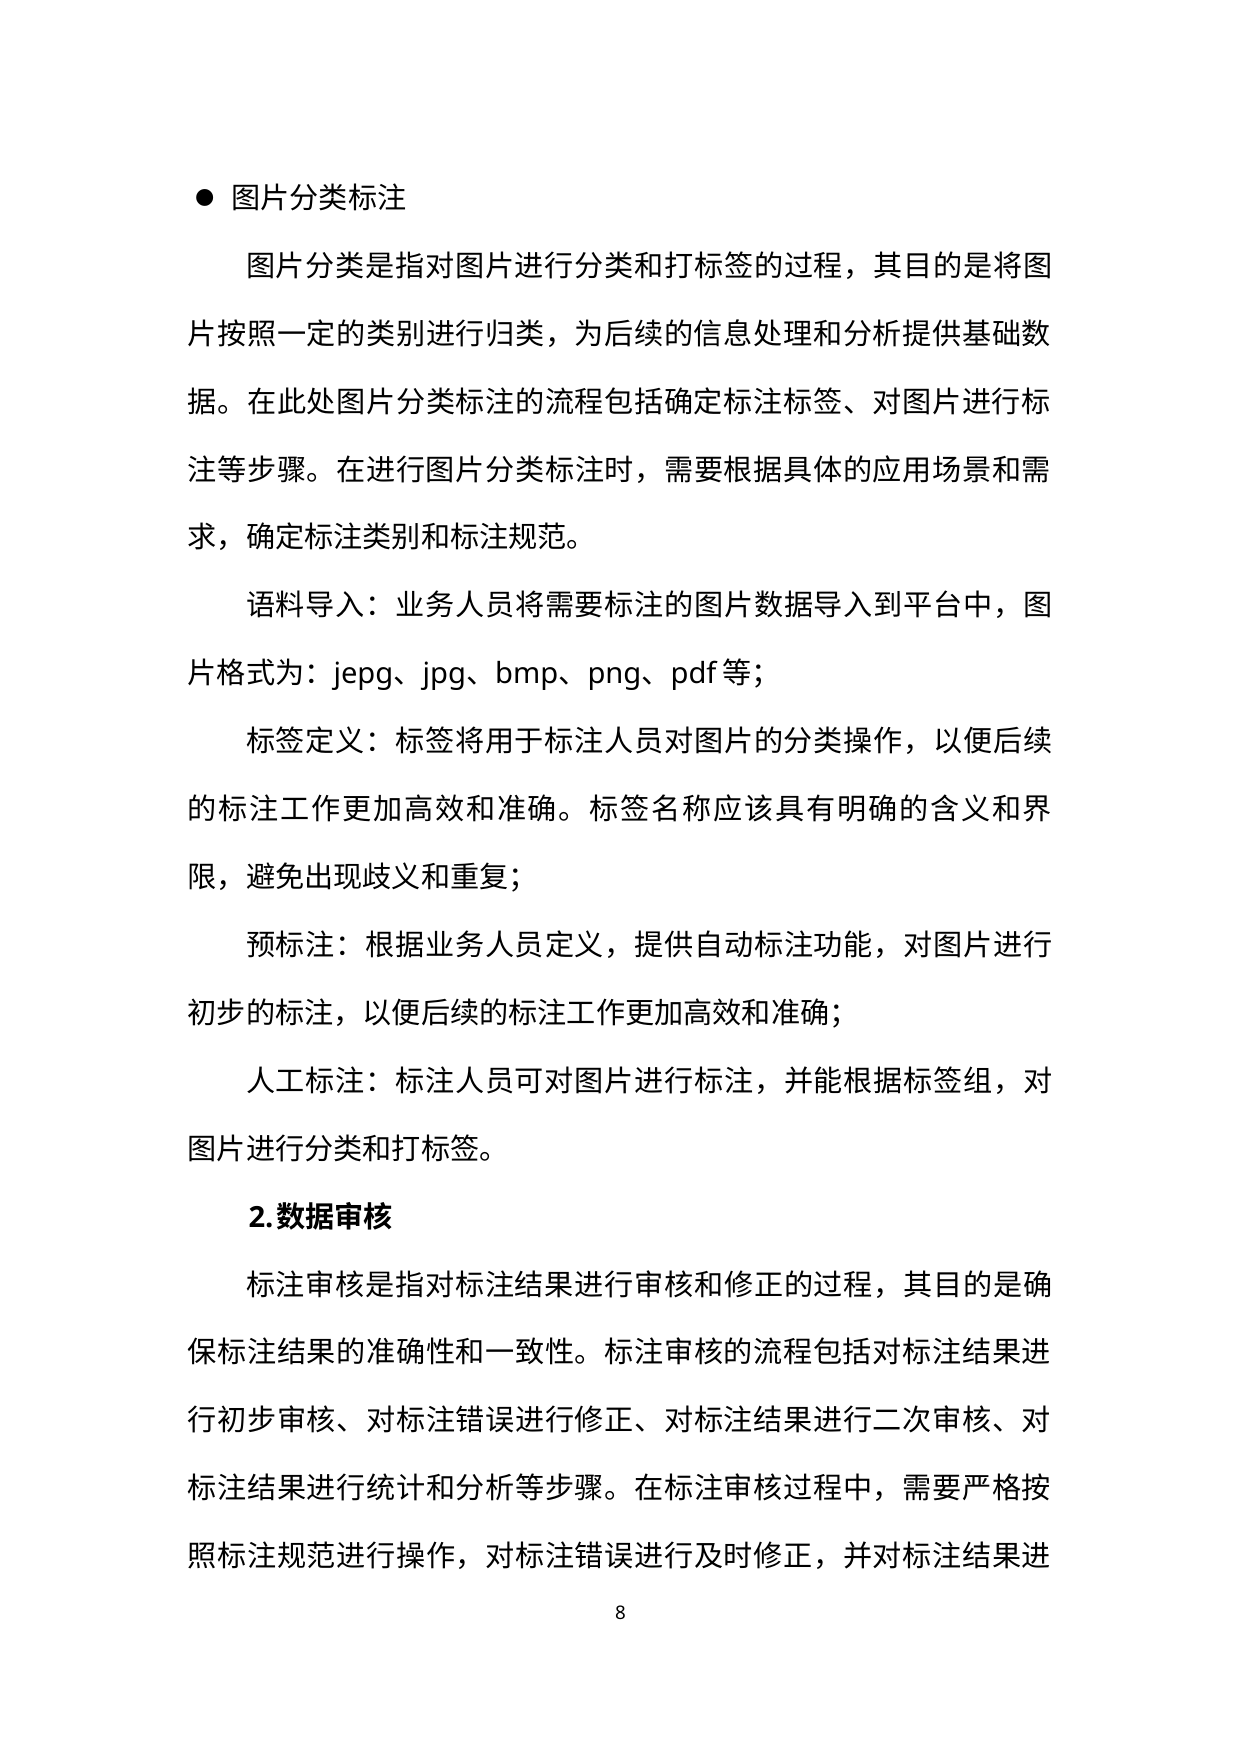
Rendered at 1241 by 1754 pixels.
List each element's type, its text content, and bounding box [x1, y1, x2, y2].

list 图片分类标注 [194, 162, 1053, 229]
text 预标注：根据业务人员定义，提供自动标注功能，对图片进行初步的标注，以便后续的标注工作更加高效和准确； [187, 909, 1053, 1044]
text 图片分类是指对图片进行分类和打标签的过程，其目的是将图片按照一定的类别进行归类，为后续的信息处理和分析提供基础数据。在此处图片分类标注的流程包括确定标注标签、对图片进行标注等步骤。在进行图片分类标注时，需要根据具体的应用场景和需求，确定标注类别和标注规范。 [187, 229, 1053, 569]
text 标签定义：标签将用于标注人员对图片的分类操作，以便后续的标注工作更加高效和准确。标签名称应该具有明确的含义和界限，避免出现歧义和重复； [187, 705, 1053, 909]
text 人工标注：标注人员可对图片进行标注，并能根据标签组，对图片进行分类和打标签。 [187, 1044, 1053, 1180]
list 数据审核 [248, 1180, 1057, 1248]
text 语料导入：业务人员将需要标注的图片数据导入到平台中，图片格式为：jepg、jpg、bmp、png、pdf等； [187, 569, 1053, 705]
